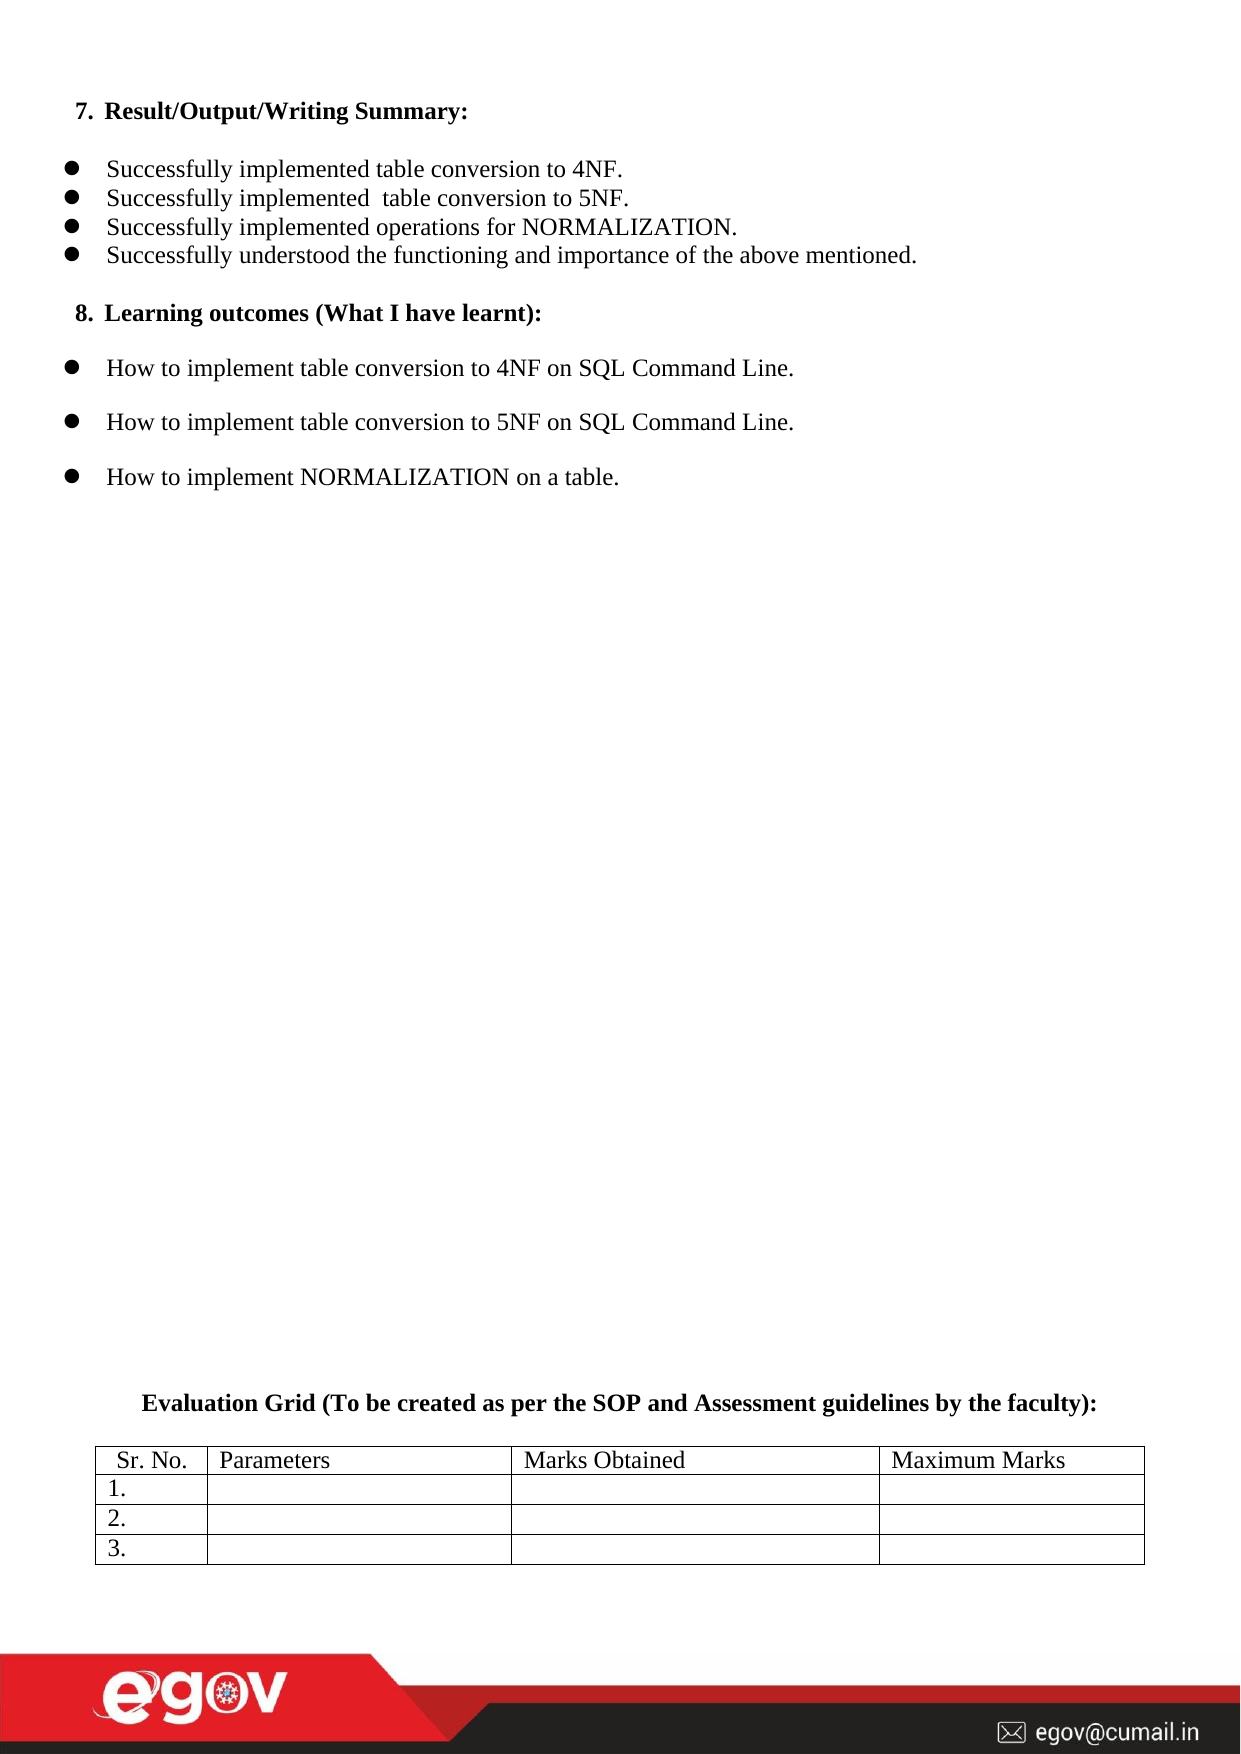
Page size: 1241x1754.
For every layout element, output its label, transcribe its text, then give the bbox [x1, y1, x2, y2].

table_header Sr. No. [96, 1447, 207, 1474]
list How to implement NORMALIZATION on a table. [62, 462, 1240, 491]
table_header Maximum Marks [880, 1447, 1144, 1474]
table_cell [880, 1505, 1144, 1534]
list How to implement table conversion to 5NF on SQL Command Line. [62, 407, 1240, 436]
text Evaluation Grid (To be created as per the SOP and Assessment guidelines by the faculty): [141, 1388, 1240, 1417]
table_cell [512, 1505, 879, 1534]
table_cell [880, 1535, 1144, 1564]
table_header Parameters [208, 1447, 511, 1474]
subtitle Learning outcomes (What I have learnt): [75, 298, 1240, 327]
list Result/Output/Writing Summary: [75, 96, 1240, 125]
table_cell [208, 1505, 511, 1534]
table_cell [208, 1535, 511, 1564]
list How to implement table conversion to 4NF on SQL Command Line. [62, 353, 1240, 382]
table_cell [512, 1535, 879, 1564]
table_cell [512, 1475, 879, 1504]
list Successfully implemented table conversion to 5NF. [62, 183, 1240, 212]
list Successfully implemented table conversion to 4NF. [62, 154, 1240, 183]
table_header Marks Obtained [512, 1447, 879, 1474]
table_cell 3. [96, 1535, 207, 1564]
picture [0, 1653, 1241, 1754]
table_cell [208, 1475, 511, 1504]
table_cell 1. [96, 1475, 207, 1504]
table_cell 2. [96, 1505, 207, 1534]
table_cell [880, 1475, 1144, 1504]
list Successfully understood the functioning and importance of the above mentioned. [62, 241, 1240, 269]
list Successfully implemented operations for NORMALIZATION. [62, 212, 1240, 241]
